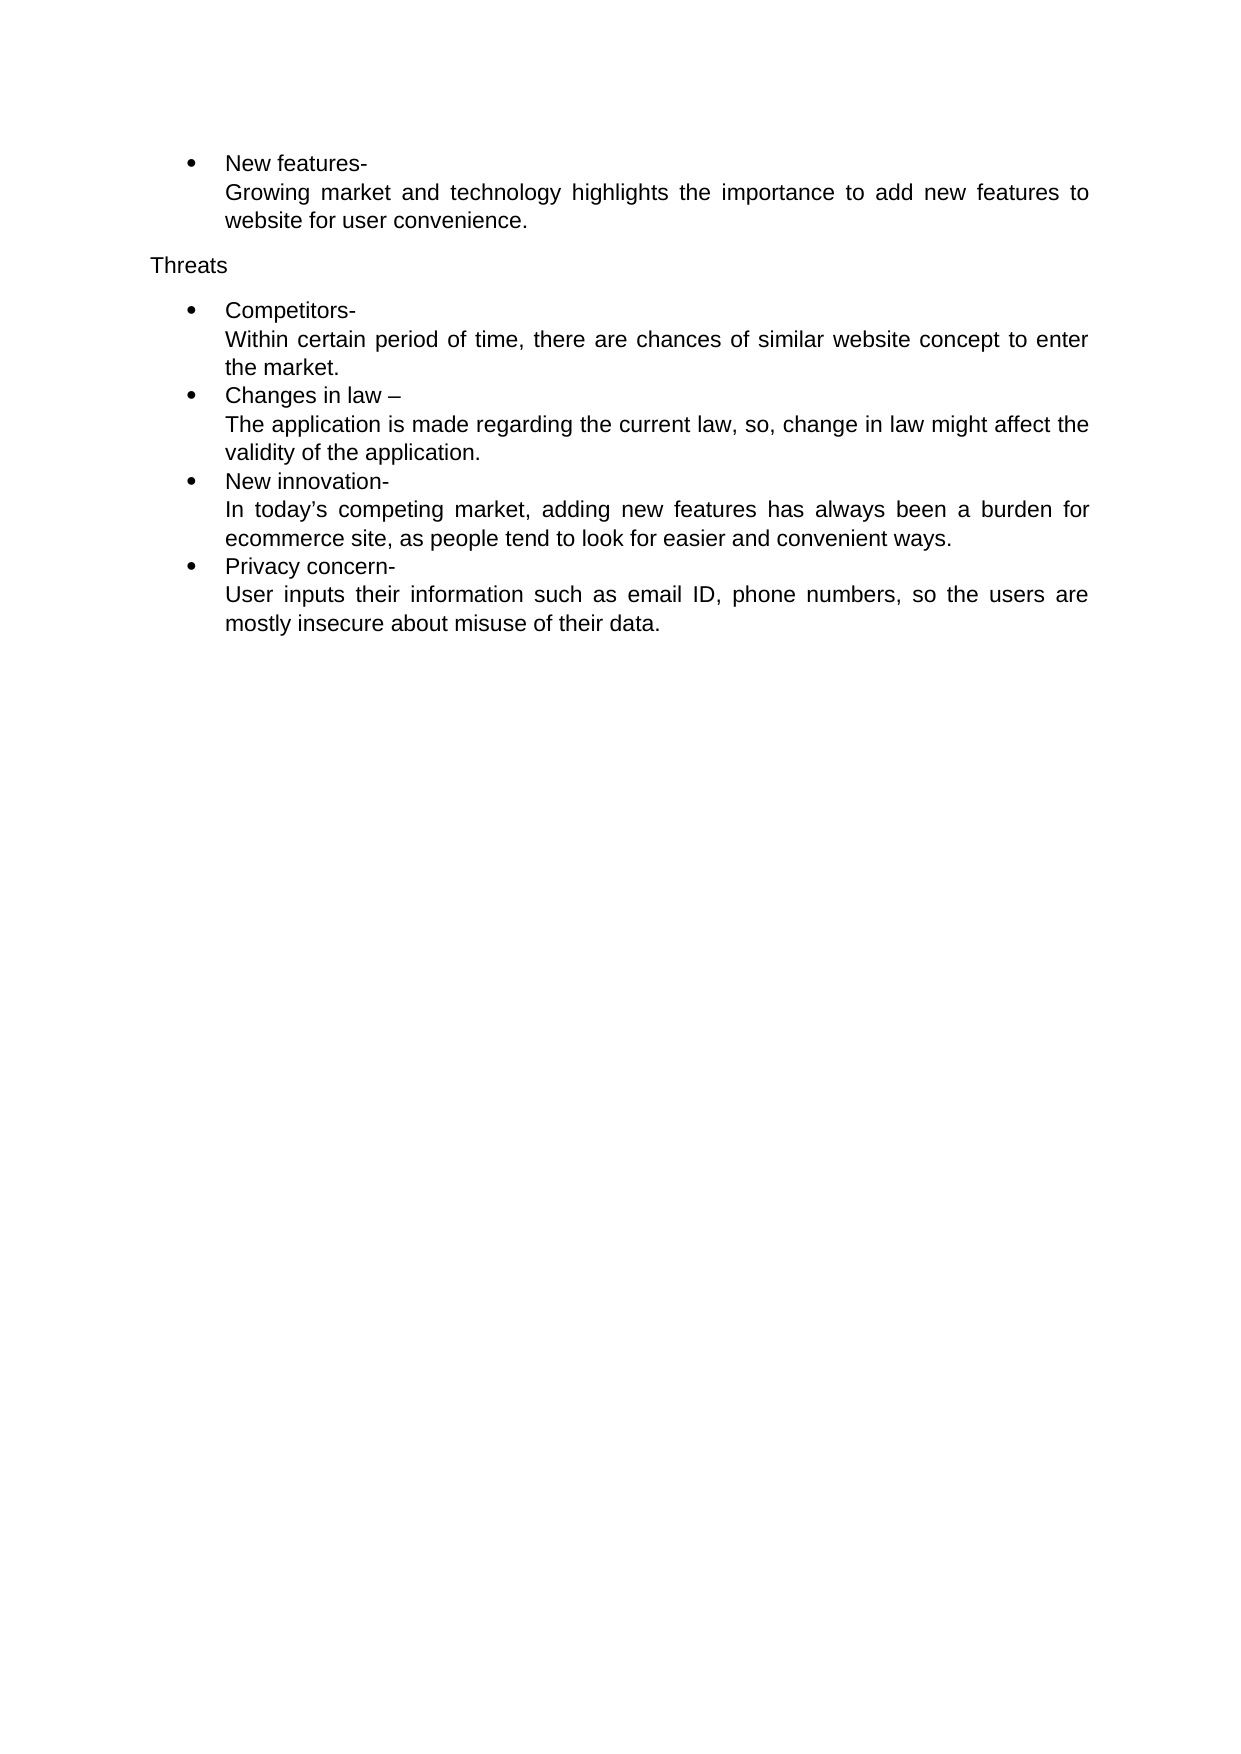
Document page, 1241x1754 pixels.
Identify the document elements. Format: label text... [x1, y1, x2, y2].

list Growing market and technology highlights the importance to add new features to website for user convenience. [225, 178, 1090, 233]
list Privacy concern- [187, 553, 1090, 579]
text Threats [150, 252, 1090, 278]
list In today’s competing market, adding new features has always been a burden for ecommerce site, as people tend to look for easier and convenient ways. [225, 496, 1090, 551]
list New innovation- [187, 468, 1090, 494]
list User inputs their information such as email ID, phone numbers, so the users are mostly insecure about misuse of their data. [225, 581, 1090, 636]
list Competitors- [187, 297, 1090, 323]
list The application is made regarding the current law, so, change in law might affect the validity of the application. [225, 411, 1090, 466]
list Changes in law – [187, 382, 1090, 409]
list New features- [187, 150, 1090, 176]
list Within certain period of time, there are chances of similar website concept to enter the market. [225, 326, 1090, 380]
